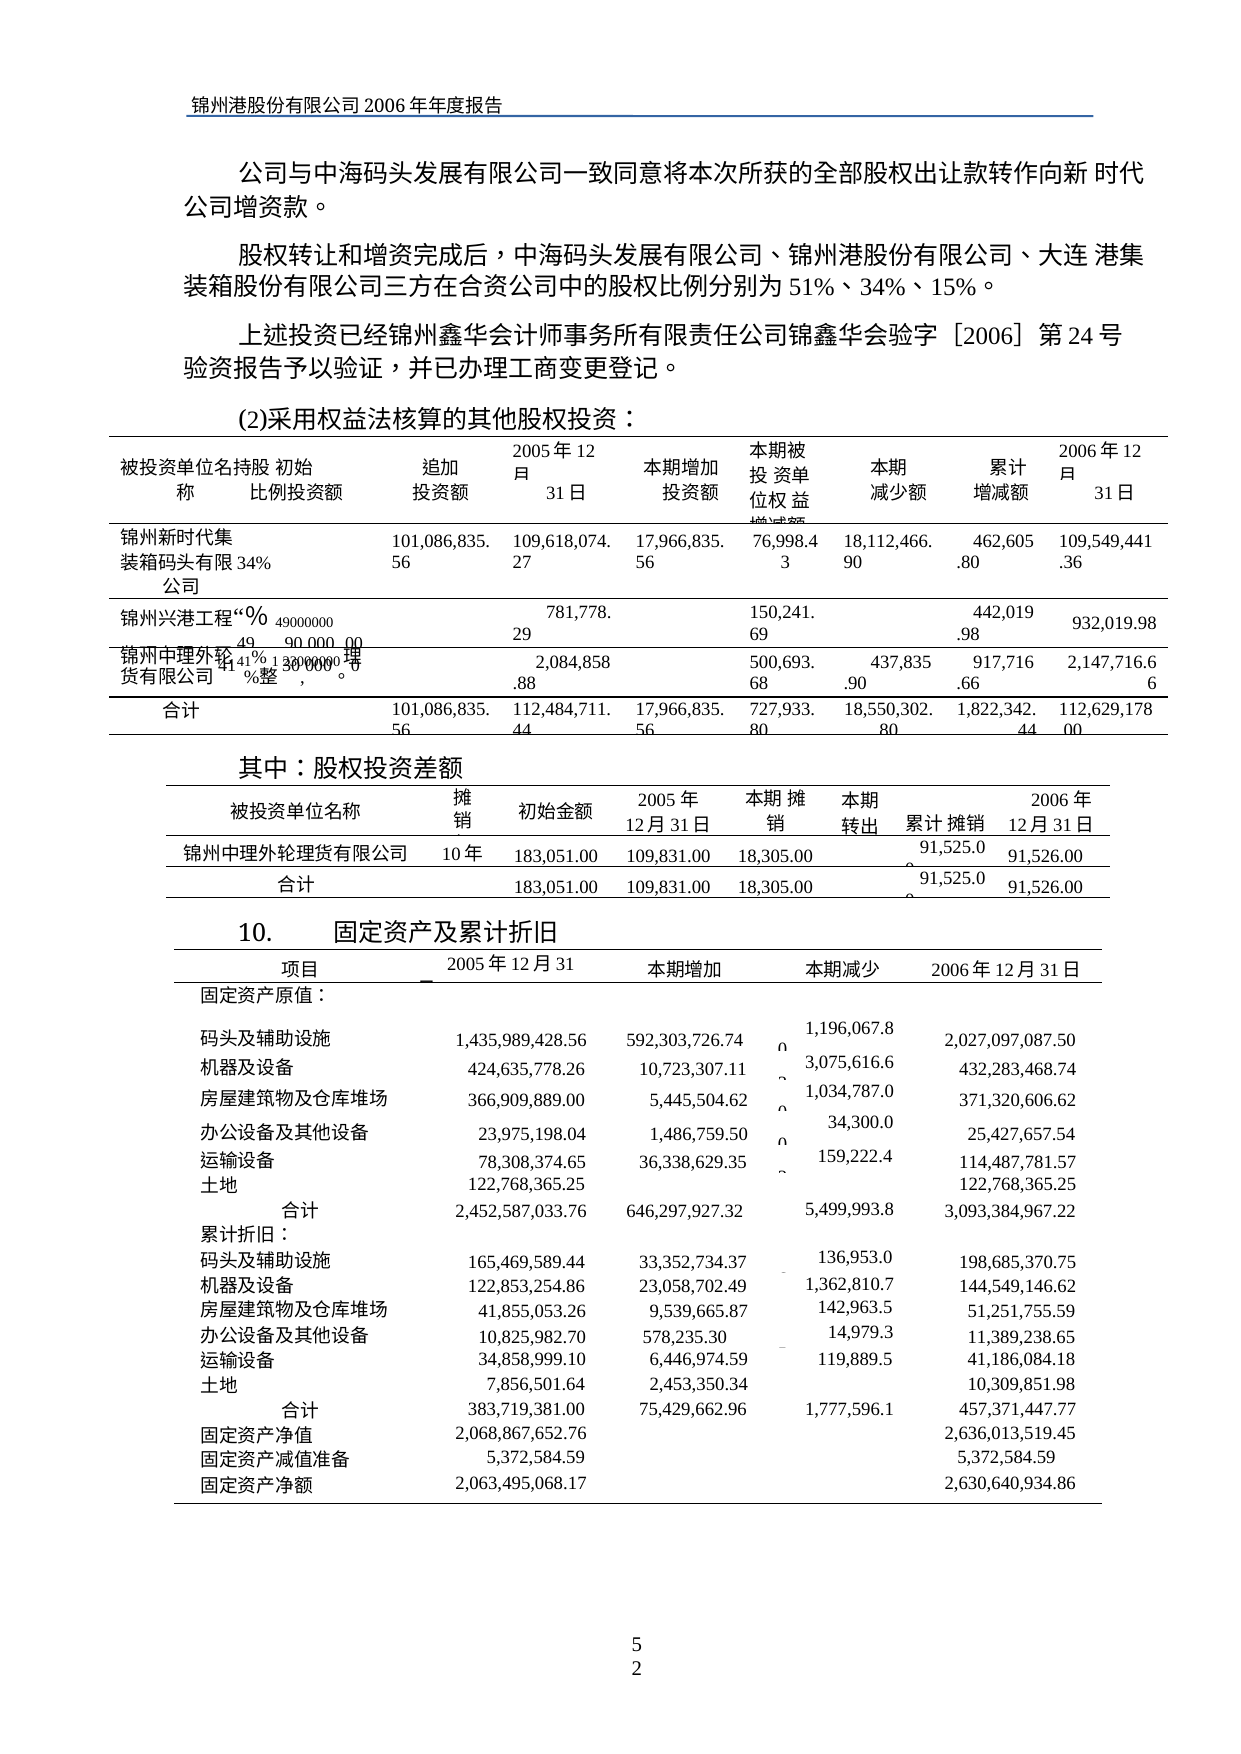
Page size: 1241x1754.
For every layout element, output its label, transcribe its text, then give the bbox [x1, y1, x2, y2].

text 公司与中海码头发展有限公司一致同意将本次所获的全部股权出让款转作向新 时代公司增资款。 [184, 157, 1168, 223]
text 股权转让和增资完成后，中海码头发展有限公司、锦州港股份有限公司、大连 港集装箱股份有限公司三方在合资公司中的股权比例分别为51%、34%、15%。 [184, 239, 1168, 302]
list 固定资产及累计折旧 [238, 915, 1168, 949]
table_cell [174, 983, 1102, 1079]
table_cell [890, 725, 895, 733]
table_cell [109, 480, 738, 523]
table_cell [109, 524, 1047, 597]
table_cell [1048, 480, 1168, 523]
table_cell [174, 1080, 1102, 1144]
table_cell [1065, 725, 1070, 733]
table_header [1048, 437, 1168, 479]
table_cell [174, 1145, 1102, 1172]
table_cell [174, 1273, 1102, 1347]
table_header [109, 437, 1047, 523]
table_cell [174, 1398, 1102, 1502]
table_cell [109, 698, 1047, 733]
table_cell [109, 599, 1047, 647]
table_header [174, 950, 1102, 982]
text 上述投资已经锦州鑫华会计师事务所有限责任公司锦鑫华会验字［2006］第24号 [238, 319, 1168, 351]
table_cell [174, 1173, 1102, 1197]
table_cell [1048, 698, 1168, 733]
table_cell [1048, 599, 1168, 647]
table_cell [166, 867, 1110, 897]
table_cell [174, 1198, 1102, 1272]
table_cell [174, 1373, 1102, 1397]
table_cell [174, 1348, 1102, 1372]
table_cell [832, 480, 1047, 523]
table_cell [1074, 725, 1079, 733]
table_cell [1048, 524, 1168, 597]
text (2)采用权益法核算的其他股权投资： [238, 402, 1168, 436]
text 其中：股权投资差额 [238, 751, 1168, 785]
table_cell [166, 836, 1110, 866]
text 验资报告予以验证，并已办理工商变更登记。 [109, 351, 1168, 385]
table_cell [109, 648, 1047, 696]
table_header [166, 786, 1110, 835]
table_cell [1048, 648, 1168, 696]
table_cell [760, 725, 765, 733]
